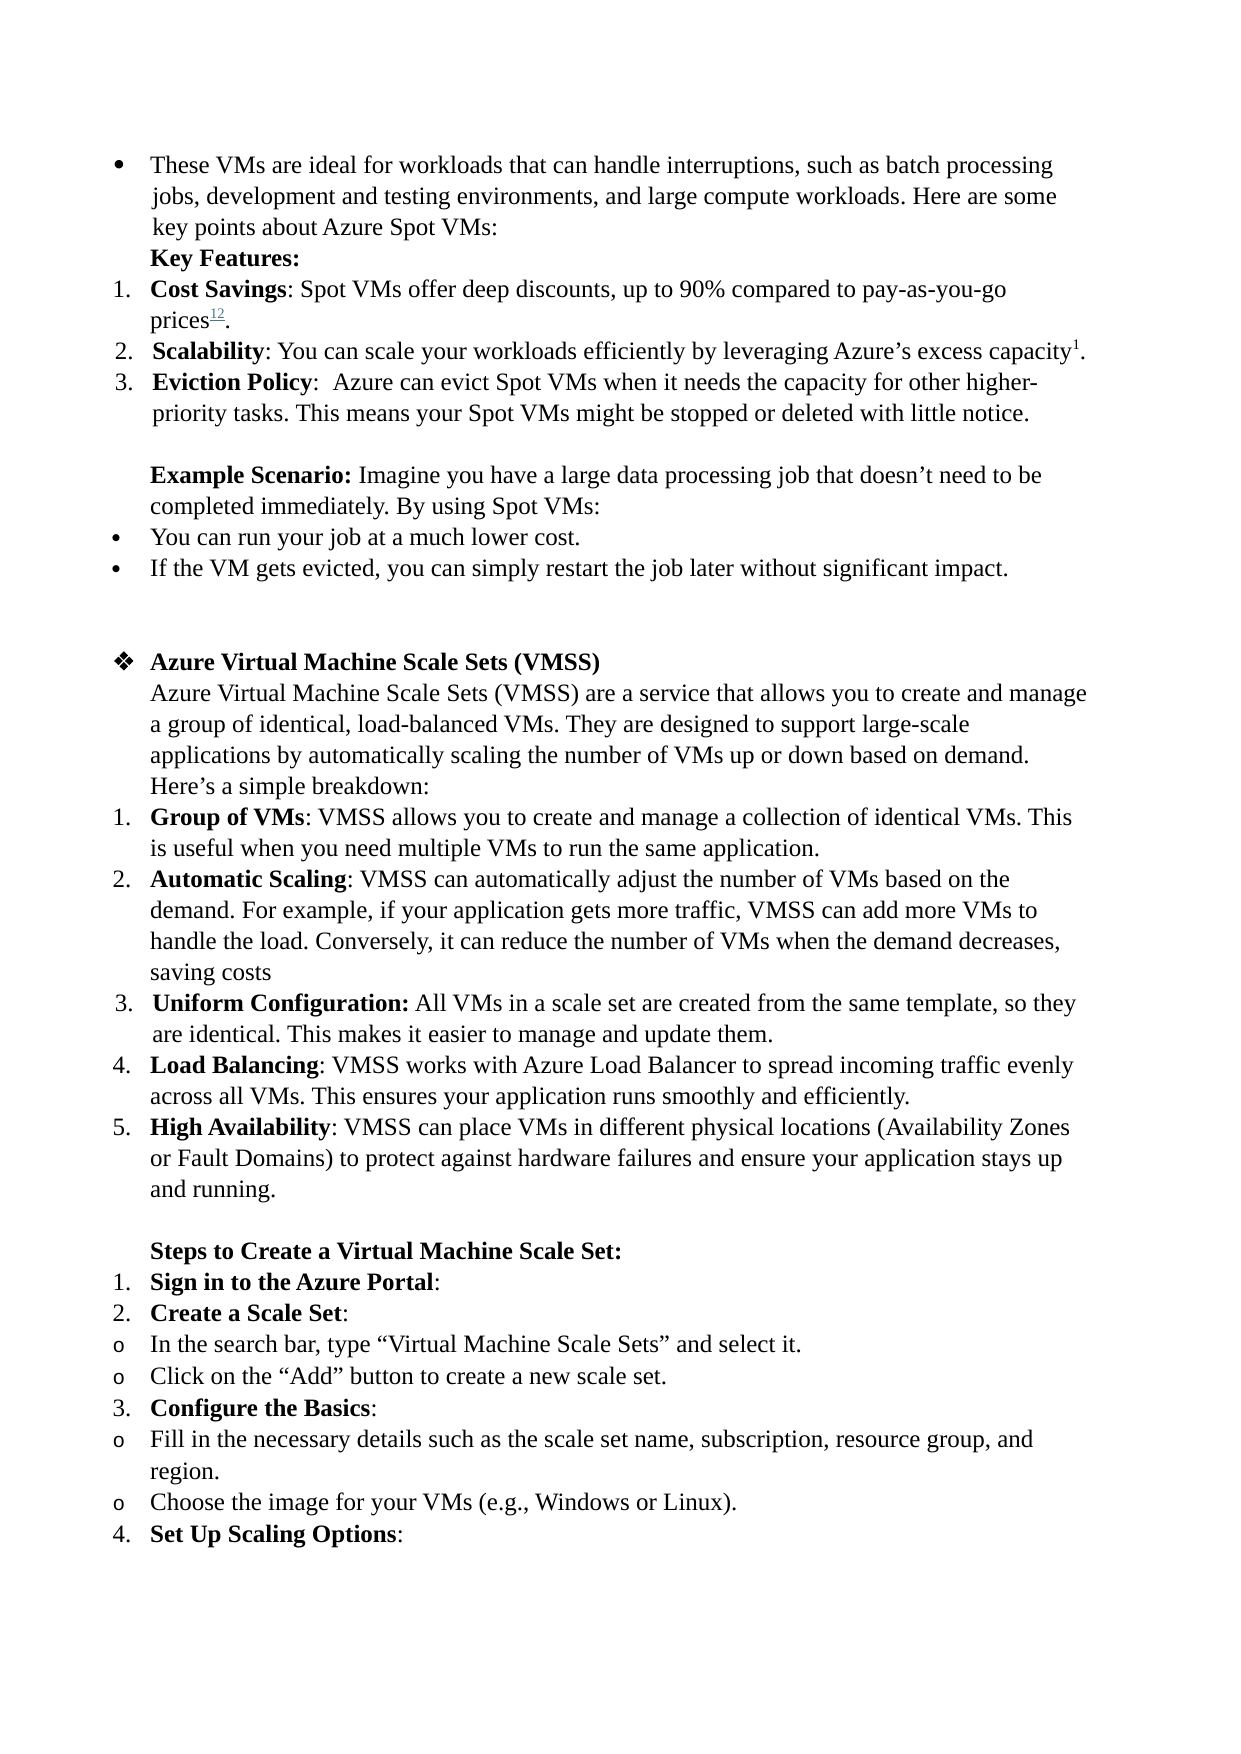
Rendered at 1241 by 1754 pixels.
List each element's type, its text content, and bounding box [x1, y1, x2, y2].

list Uniform Configuration: All VMs in a scale set are created from the same template, so they are identical. This makes it easier to manage and update them. [114, 988, 1090, 1048]
list You can run your job at a much lower cost. [112, 522, 1090, 551]
list If the VM gets evicted, you can simply restart the job later without significant impact. [112, 553, 1090, 582]
list High Availability: VMSS can place VMs in different physical locations (Availability Zones or Fault Domains) to protect against hardware failures and ensure your application stays up and running. [112, 1112, 1090, 1203]
list Eviction Policy: Azure can evict Spot VMs when it needs the capacity for other higher-priority tasks. This means your Spot VMs might be stopped or deleted with little notice. [114, 367, 1090, 427]
list Configure the Basics: [112, 1393, 1090, 1422]
list Automatic Scaling: VMSS can automatically adjust the number of VMs based on the demand. For example, if your application gets more traffic, VMSS can add more VMs to handle the load. Conversely, it can reduce the number of VMs when the demand decreases, saving costs [112, 864, 1090, 986]
list Example Scenario: Imagine you have a large data processing job that doesn’t need to be completed immediately. By using Spot VMs: [150, 460, 1090, 520]
list Create a Scale Set: [112, 1298, 1090, 1327]
list Sign in to the Azure Portal: [112, 1267, 1090, 1296]
list These VMs are ideal for workloads that can handle interruptions, such as batch processing jobs, development and testing environments, and large compute workloads. Here are some key points about Azure Spot VMs: [114, 150, 1090, 241]
list Click on the “Add” button to create a new scale set. [112, 1361, 1090, 1391]
list Key Features: [150, 243, 1090, 272]
list Scalability: You can scale your workloads efficiently by leveraging Azure’s excess capacity1. [114, 336, 1090, 365]
list Choose the image for your VMs (e.g., Windows or Linux). [112, 1487, 1090, 1517]
list Steps to Create a Virtual Machine Scale Set: [150, 1236, 1090, 1265]
list In the search bar, type “Virtual Machine Scale Sets” and select it. [112, 1329, 1090, 1359]
list Group of VMs: VMSS allows you to create and manage a collection of identical VMs. This is useful when you need multiple VMs to run the same application. [112, 802, 1090, 862]
list Cost Savings: Spot VMs offer deep discounts, up to 90% compared to pay-as-you-go prices12. [112, 274, 1090, 334]
list Fill in the necessary details such as the scale set name, subscription, resource group, and region. [112, 1424, 1090, 1485]
list Load Balancing: VMSS works with Azure Load Balancer to spread incoming traffic evenly across all VMs. This ensures your application runs smoothly and efficiently. [112, 1050, 1090, 1110]
list Azure Virtual Machine Scale Sets (VMSS) are a service that allows you to create and manage a group of identical, load-balanced VMs. They are designed to support large-scale applications by automatically scaling the number of VMs up or down based on demand. Here’s a simple breakdown: [150, 678, 1090, 799]
list Azure Virtual Machine Scale Sets (VMSS) [112, 647, 1090, 675]
list Set Up Scaling Options: [112, 1519, 1090, 1548]
